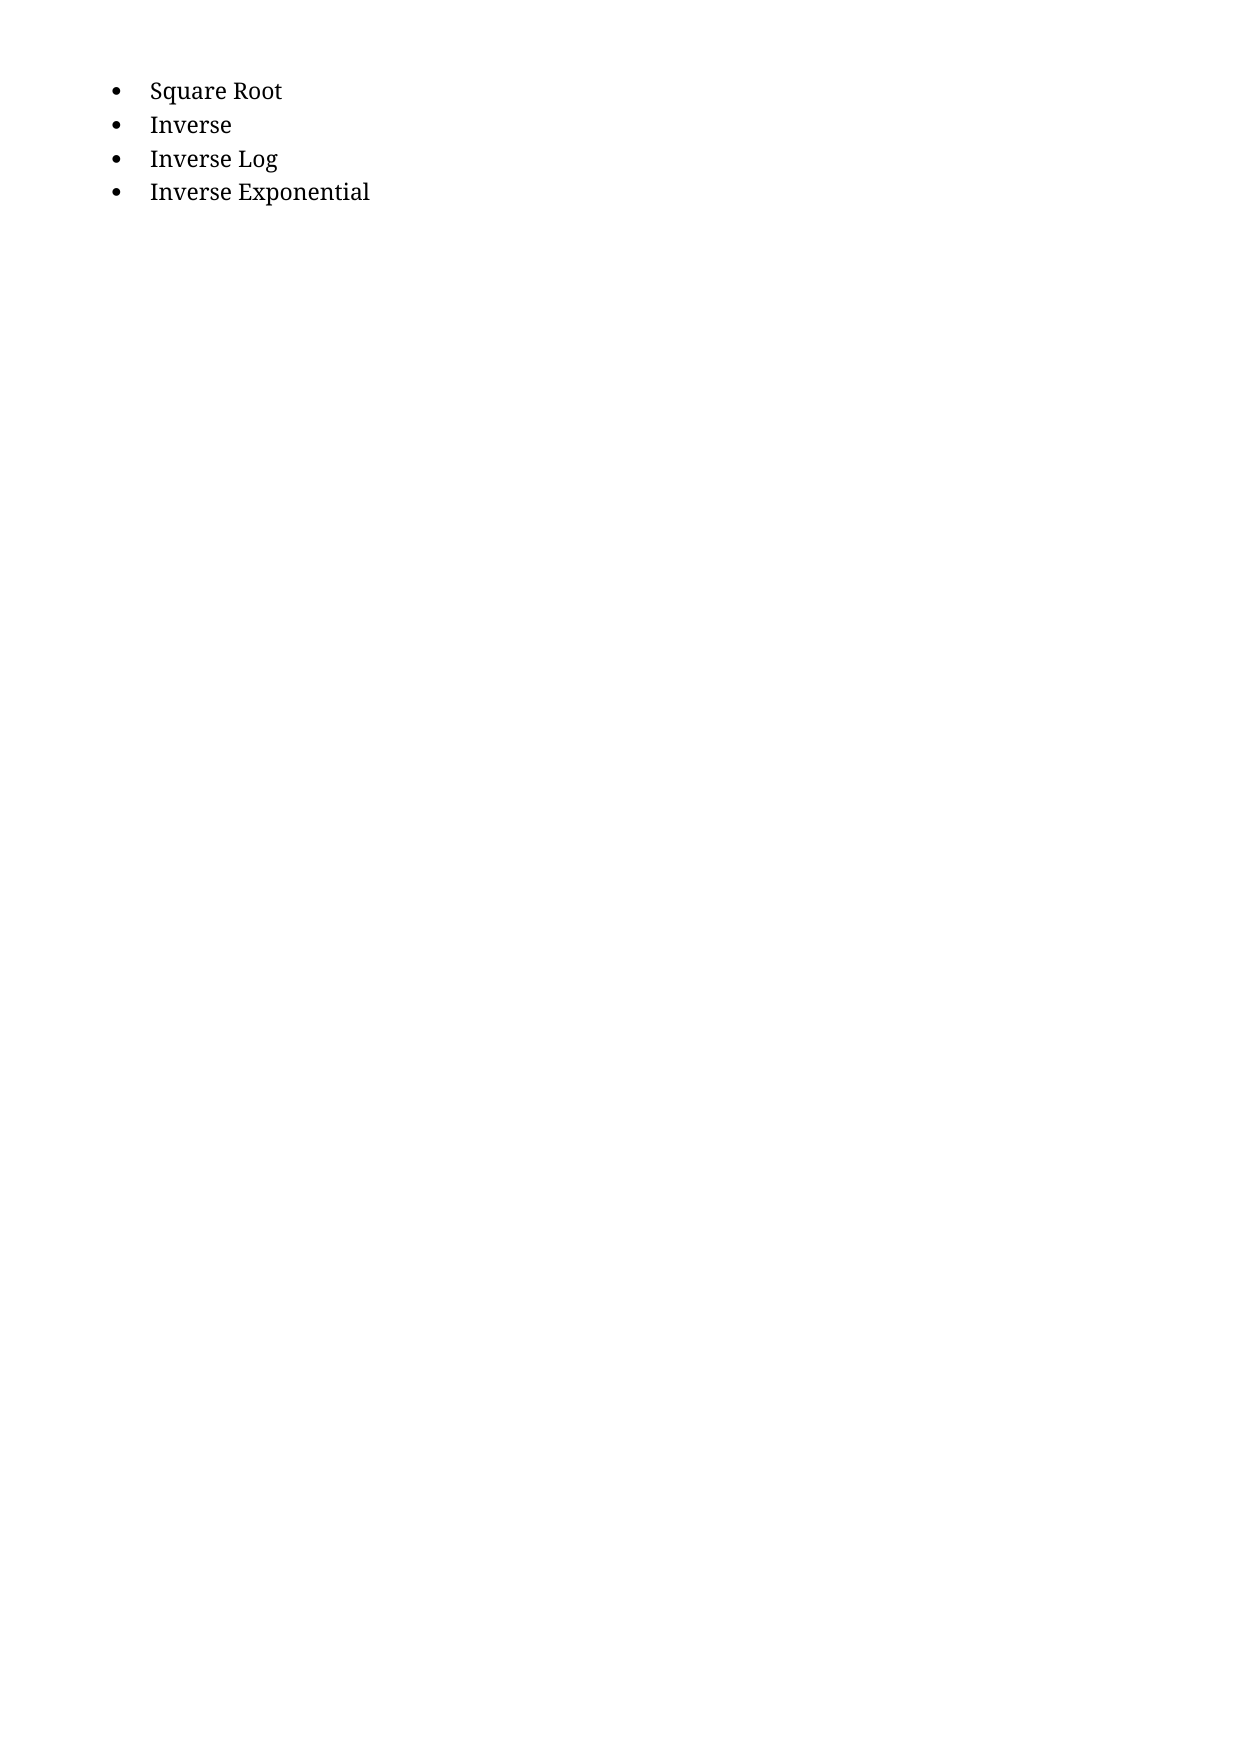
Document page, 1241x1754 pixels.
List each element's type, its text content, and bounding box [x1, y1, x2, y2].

list Inverse Log [112, 142, 1165, 174]
list Inverse [112, 109, 1165, 140]
list Inverse Exponential [112, 176, 1165, 207]
list Square Root [112, 75, 1165, 106]
